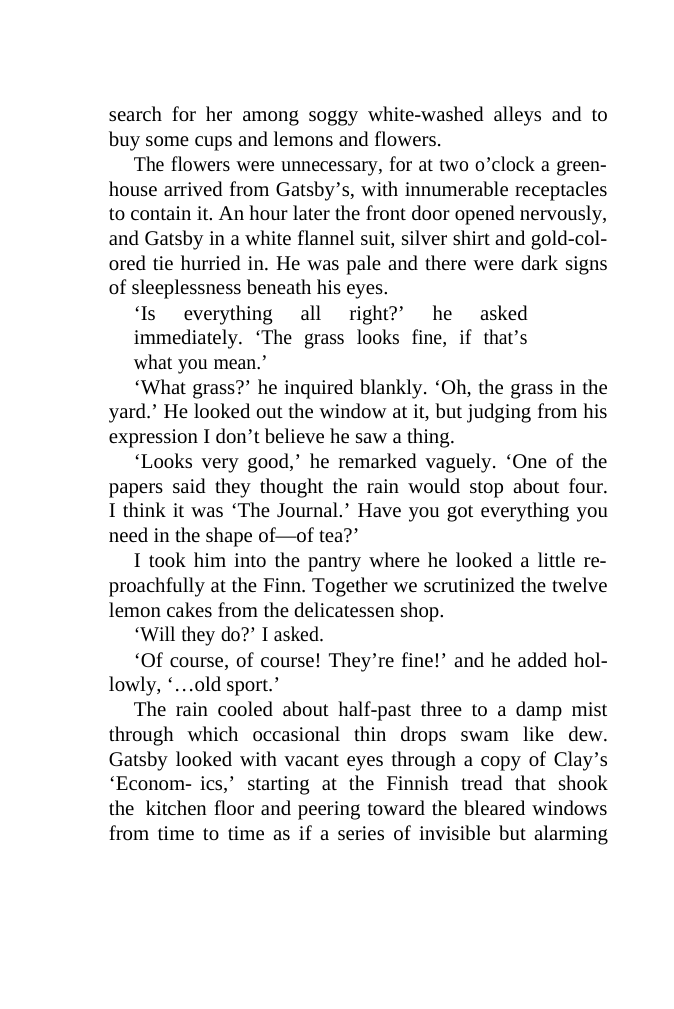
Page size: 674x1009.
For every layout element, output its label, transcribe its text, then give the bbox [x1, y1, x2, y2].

text I took him into the pantry where he looked a little re- proachfully at the Finn. Together we scrutinized the twelve lemon cakes from the delicatessen shop. [109, 548, 608, 622]
text ‘What grass?’ he inquired blankly. ‘Oh, the grass in the yard.’ He looked out the window at it, but judging from his expression I don’t believe he saw a thing. [109, 375, 608, 448]
text The flowers were unnecessary, for at two o’clock a green- house arrived from Gatsby’s, with innumerable receptacles to contain it. An hour later the front door opened nervously, and Gatsby in a white flannel suit, silver shirt and gold-col- ored tie hurried in. He was pale and there were dark signs of sleeplessness beneath his eyes. [109, 152, 608, 299]
text ‘Is everything all right?’ he asked immediately. ‘The grass looks fine, if that’s what you mean.’ [134, 300, 527, 374]
text ‘Looks very good,’ he remarked vaguely. ‘One of the papers said they thought the rain would stop about four. I think it was ‘The Journal.’ Have you got everything you need in the shape of—of tea?’ [109, 449, 608, 547]
text search for her among soggy white-washed alleys and to buy some cups and lemons and flowers. [109, 102, 608, 151]
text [109, 697, 608, 844]
text ‘Of course, of course! They’re fine!’ and he added hol- lowly, ‘…old sport.’ [109, 647, 608, 696]
text ‘Will they do?’ I asked. [134, 622, 619, 646]
